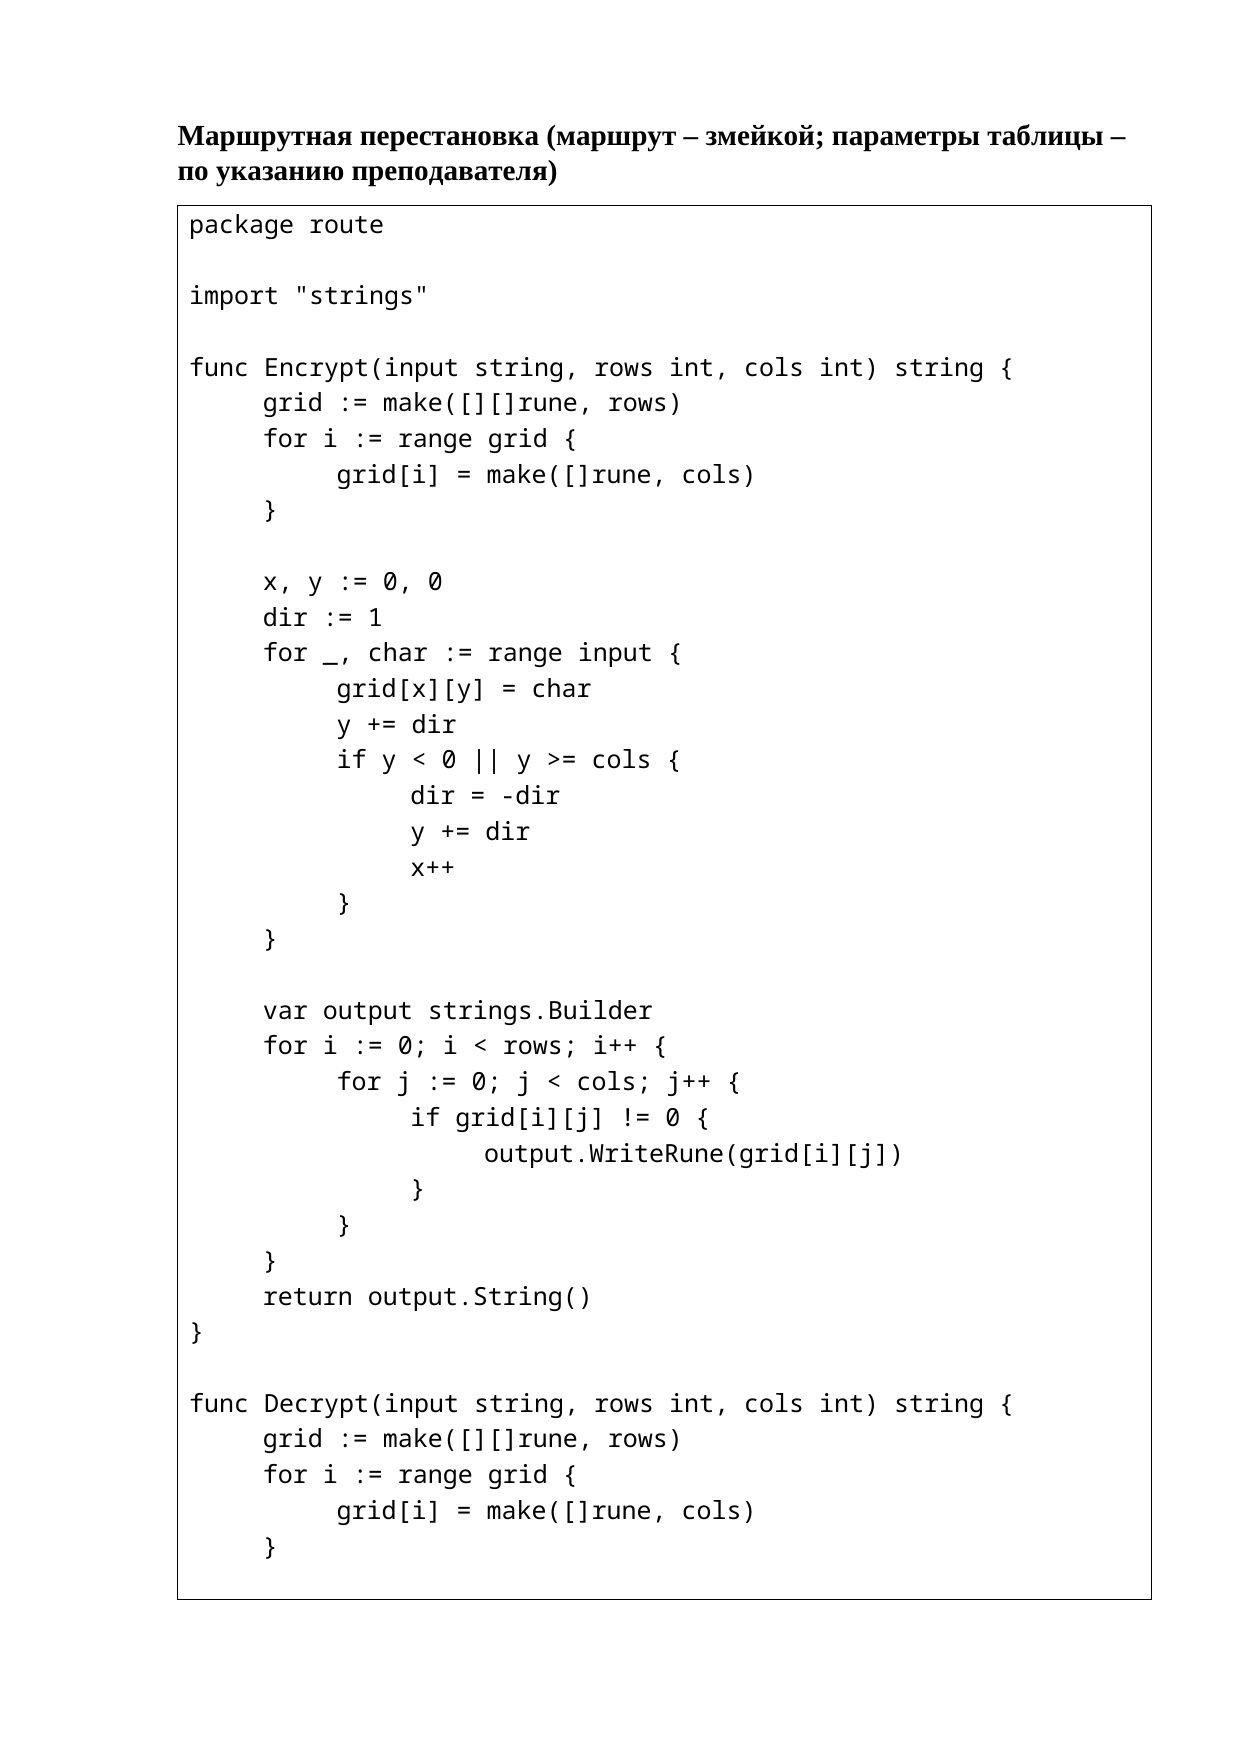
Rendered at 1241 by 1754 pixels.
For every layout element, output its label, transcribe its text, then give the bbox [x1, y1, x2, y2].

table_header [178, 206, 1151, 1599]
text Маршрутная перестановка (маршрут – змейкой; параметры таблицы – по указанию преподавателя) [177, 118, 1152, 187]
